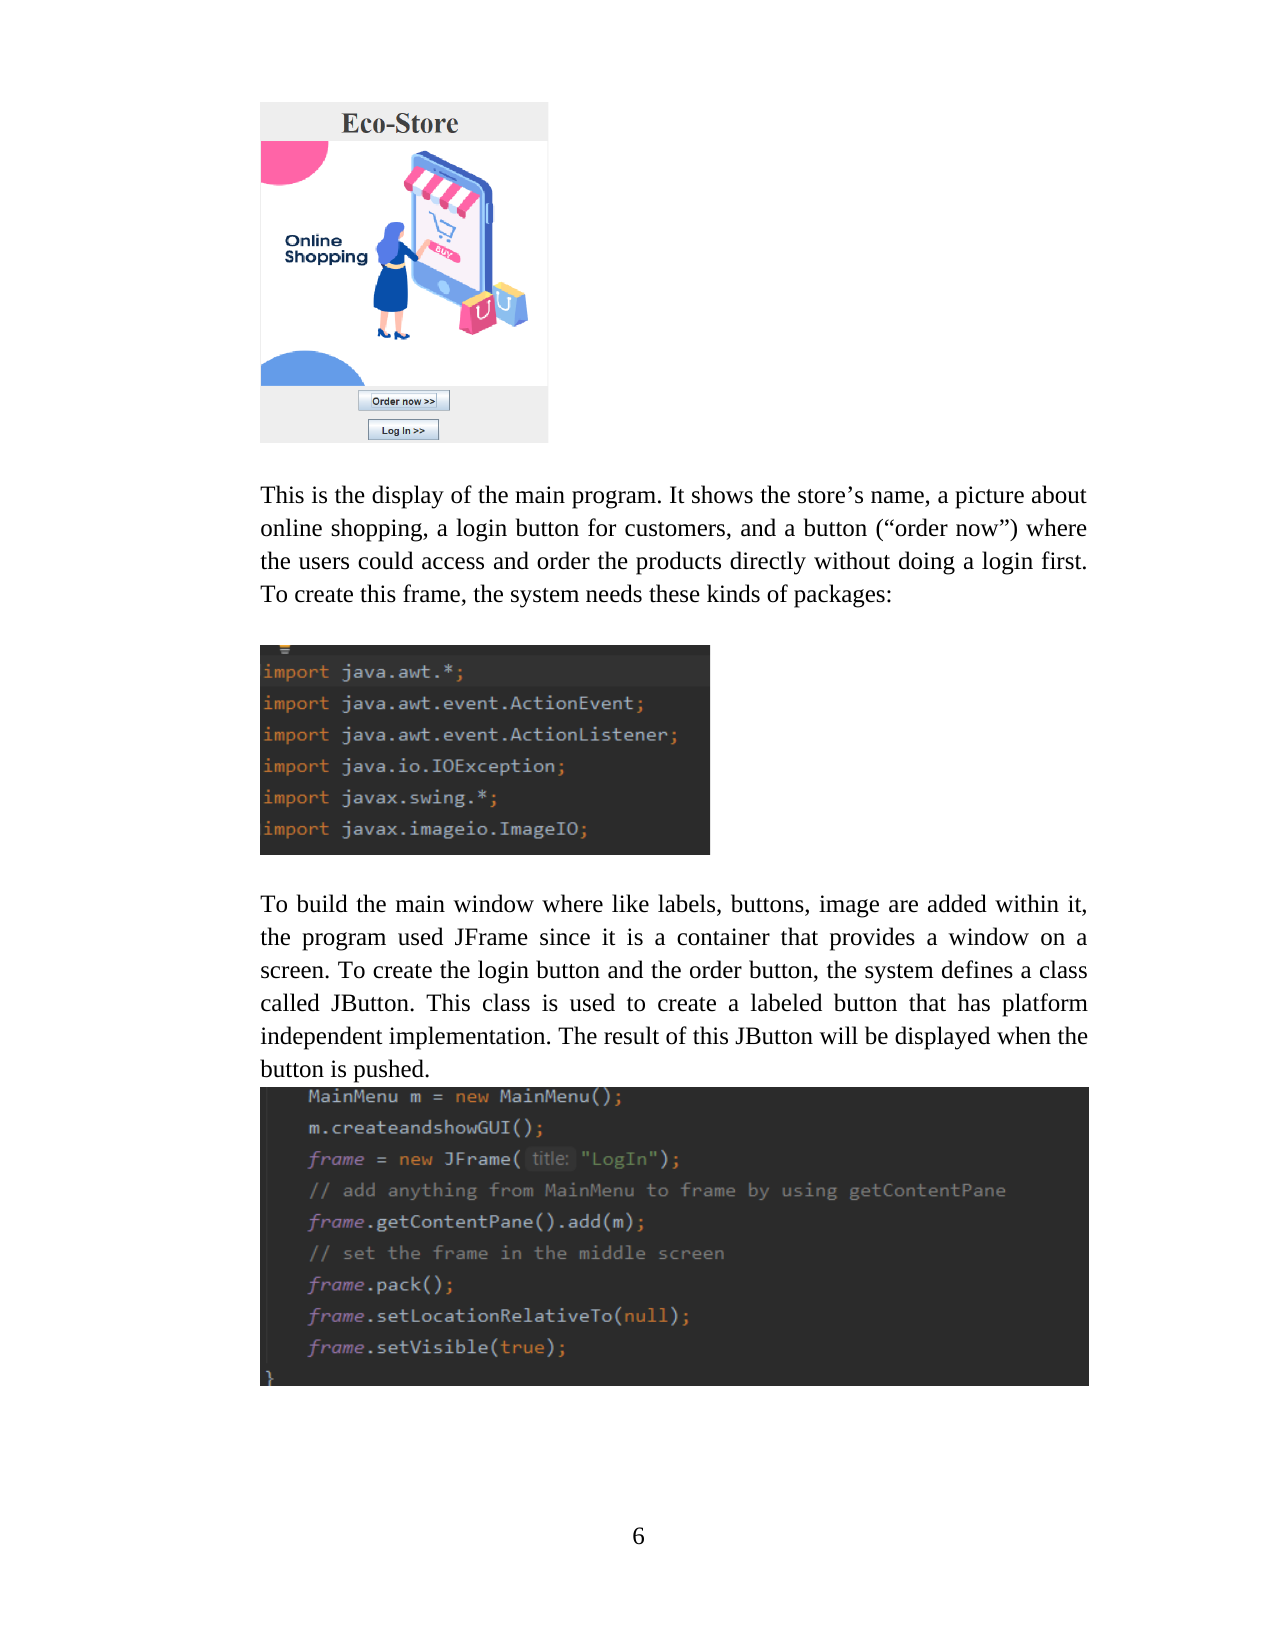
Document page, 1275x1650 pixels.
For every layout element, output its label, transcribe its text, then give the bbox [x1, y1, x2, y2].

picture [260, 100, 549, 443]
text To build the main window where like labels, buttons, image are added within it, the program used JFrame since it is a container that provides a window on a screen. To create the login button and the order button, the system defines a class called JButton. This class is used to create a labeled button that has platform independent implementation. The result of this JButton will be displayed when the button is pushed. [260, 889, 1089, 1083]
list This is the display of the main program. It shows the store’s name, a picture about online shopping, a login button for customers, and a button (“order now”) where the users could access and order the products directly without doing a login first. To create this frame, the system needs these kinds of packages: [260, 480, 1089, 608]
picture [260, 645, 711, 855]
picture [260, 1087, 1089, 1386]
